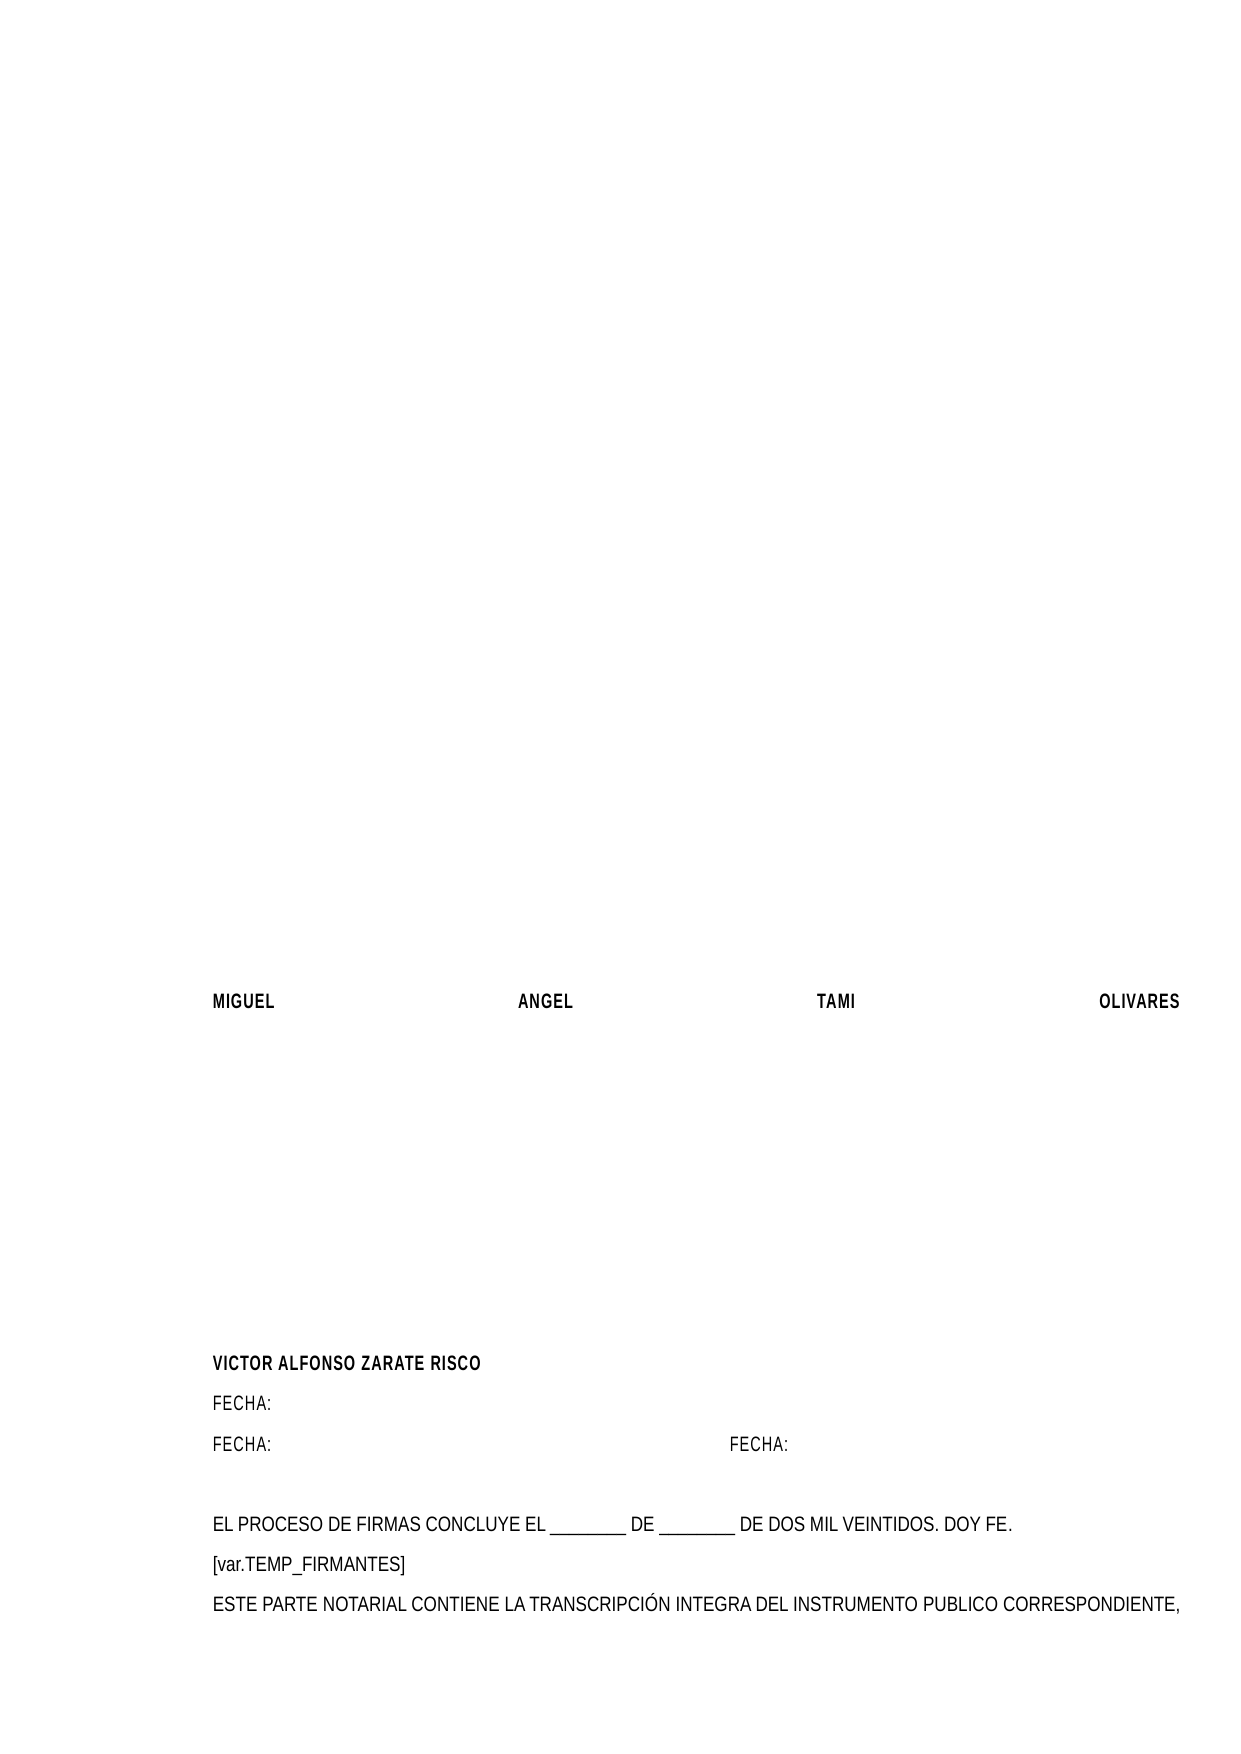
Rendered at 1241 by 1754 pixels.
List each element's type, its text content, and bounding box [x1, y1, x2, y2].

text [var.TEMP_FIRMANTES] [213, 1539, 1181, 1580]
text FECHA: [213, 1379, 1181, 1419]
text EL PROCESO DE FIRMAS CONCLUYE EL ________ DE ________ DE DOS MIL VEINTIDOS. DOY FE. [213, 1499, 1181, 1539]
text FECHA: FECHA: [213, 1419, 1181, 1459]
